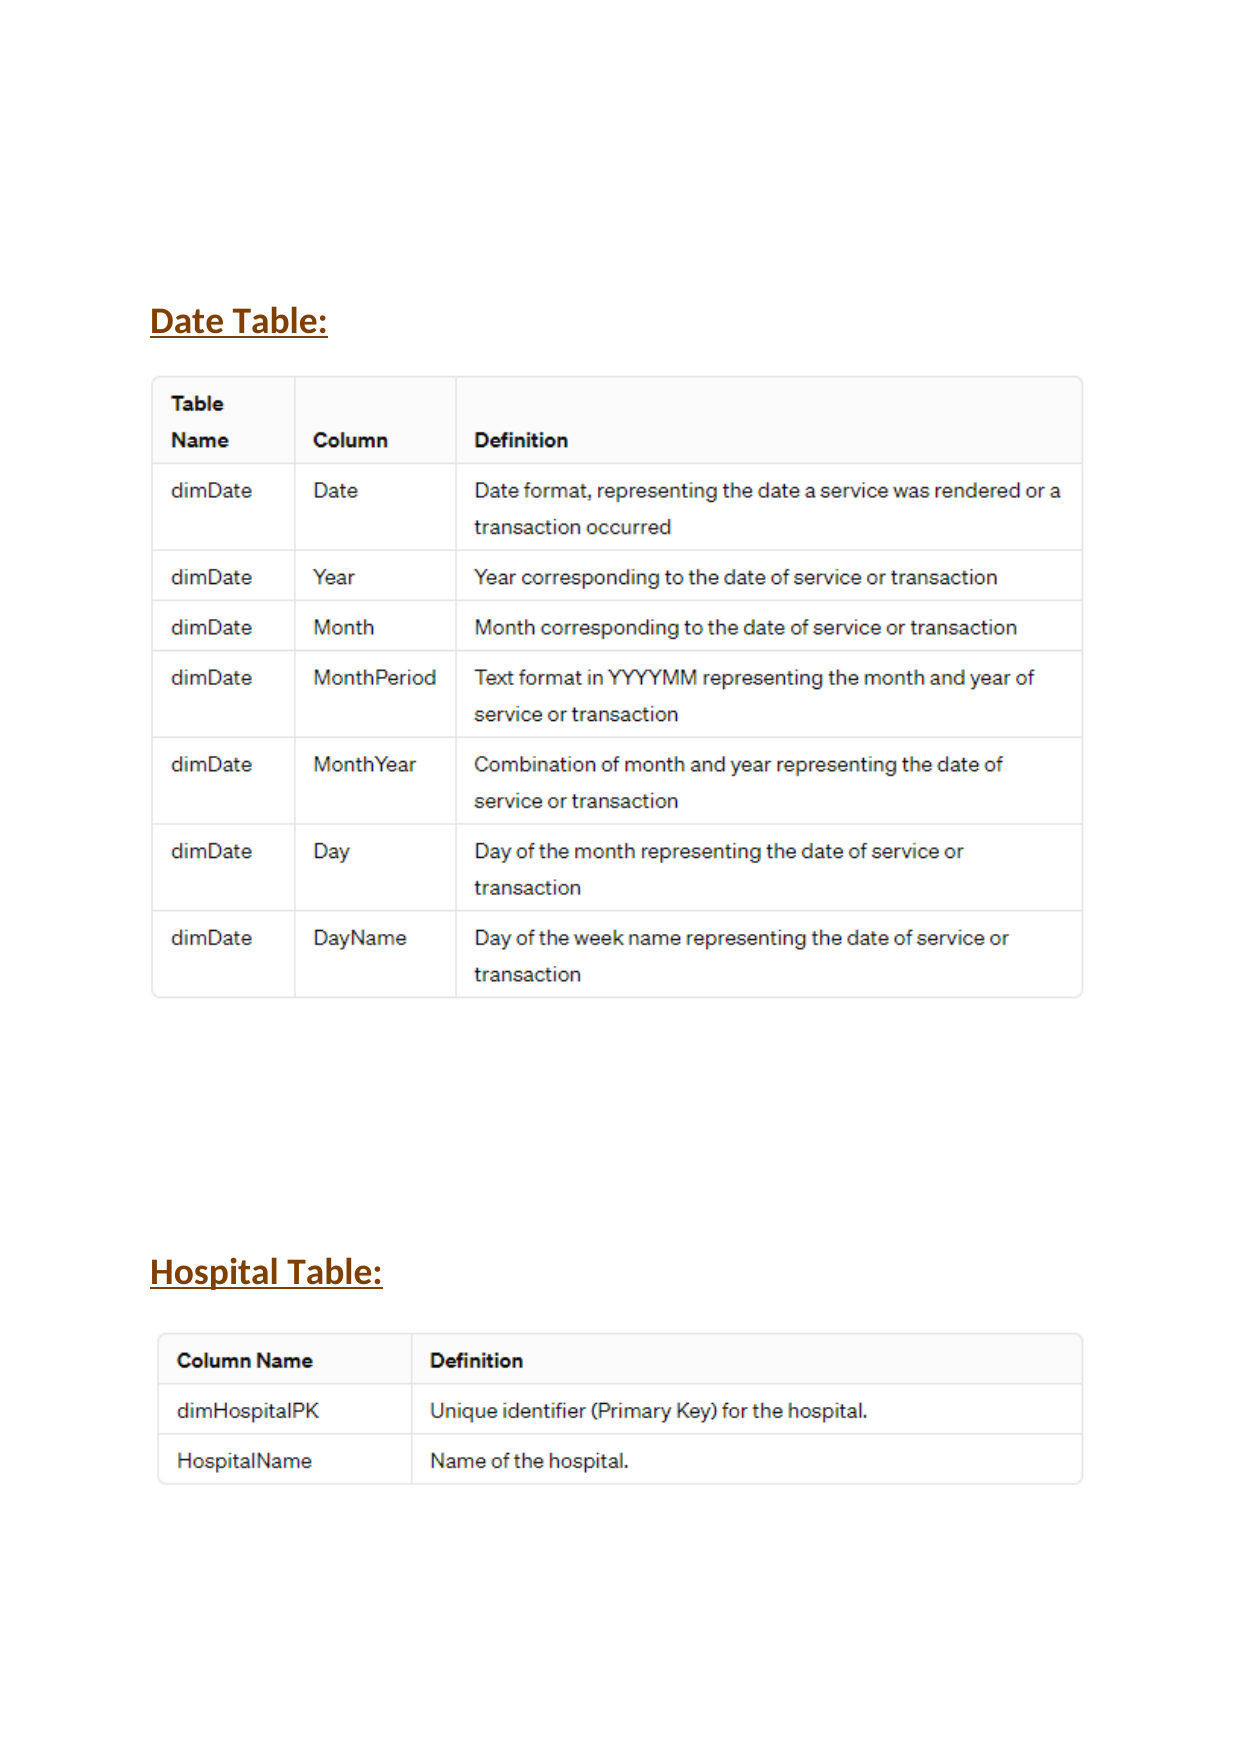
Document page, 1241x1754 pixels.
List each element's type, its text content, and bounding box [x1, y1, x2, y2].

picture [150, 1321, 1091, 1491]
text Date Table: [150, 297, 1090, 343]
picture [150, 370, 1091, 1003]
text Hospital Table: [150, 1248, 1090, 1293]
